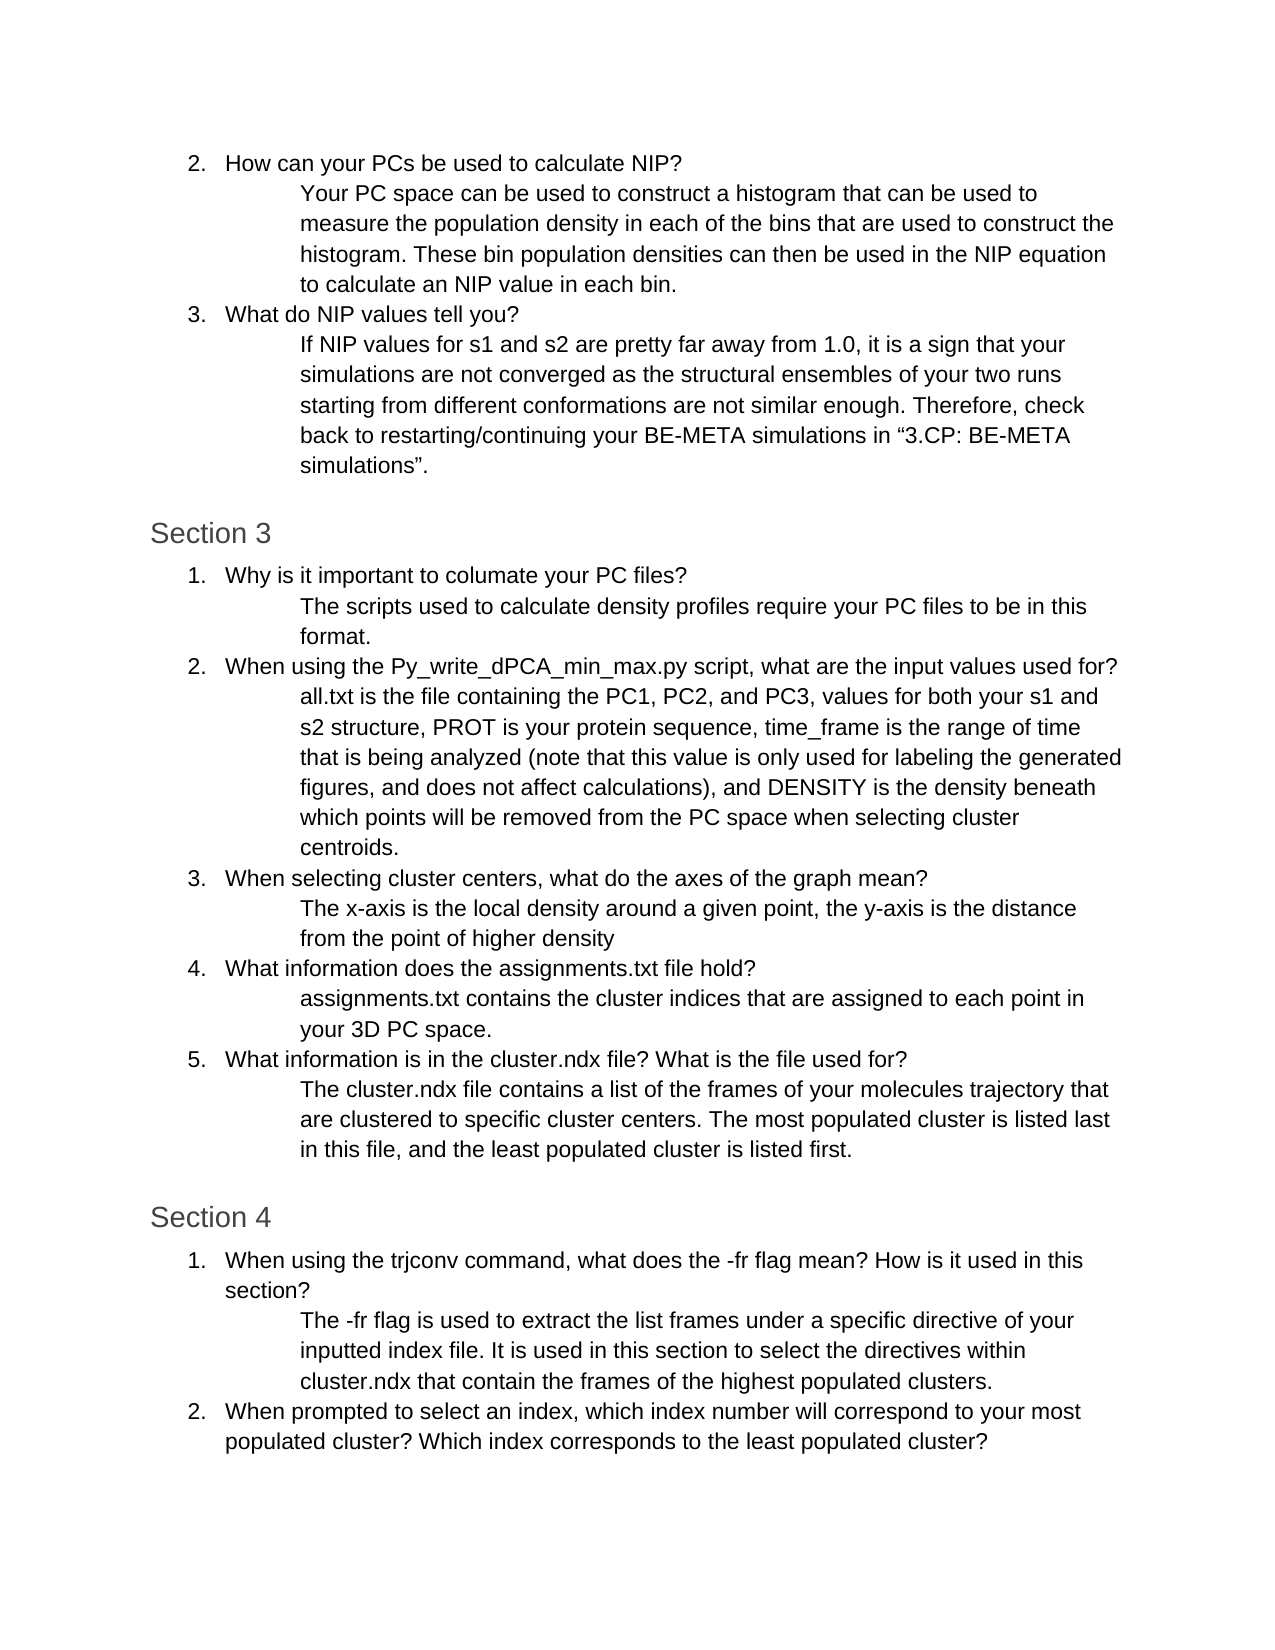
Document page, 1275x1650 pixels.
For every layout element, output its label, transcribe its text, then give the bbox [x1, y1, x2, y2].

text The -fr flag is used to extract the list frames under a specific directive of your inputted index file. It is used in this section to select the directives within cluster.ndx that contain the frames of the highest populated clusters. [300, 1307, 1125, 1394]
text all.txt is the file containing the PC1, PC2, and PC3, values for both your s1 and s2 structure, PROT is your protein sequence, time_frame is the range of time that is being analyzed (note that this value is only used for labeling the generated figures, and does not affect calculations), and DENSITY is the density beneath which points will be removed from the PC space when selecting cluster centroids. [300, 683, 1125, 861]
list When using the Py_write_dPCA_min_max.py script, what are the input values used for? [187, 653, 1125, 679]
list When selecting cluster centers, what do the axes of the graph mean? [187, 864, 1125, 891]
text assignments.txt contains the cluster indices that are assigned to each point in your 3D PC space. [300, 985, 1125, 1042]
list How can your PCs be used to calculate NIP? [187, 150, 1125, 176]
text The x-axis is the local density around a given point, the y-axis is the distance from the point of higher density [300, 895, 1125, 951]
subtitle Section 3 [150, 516, 1125, 549]
list What do NIP values tell you? [187, 301, 1125, 327]
list What information is in the cluster.ndx file? What is the file used for? [187, 1046, 1125, 1072]
subtitle Section 4 [150, 1200, 1125, 1233]
text The cluster.ndx file contains a list of the frames of your molecules trajectory that are clustered to specific cluster centers. The most populated cluster is listed last in this file, and the least populated cluster is listed first. [300, 1076, 1125, 1163]
list When prompted to select an index, which index number will correspond to your most populated cluster? Which index corresponds to the least populated cluster? [187, 1398, 1125, 1454]
list Why is it important to columate your PC files? [187, 562, 1125, 589]
text The scripts used to calculate density profiles require your PC files to be in this format. [300, 593, 1125, 649]
list What information does the assignments.txt file hold? [187, 955, 1125, 982]
list When using the trjconv command, what does the -fr flag mean? How is it used in this section? [187, 1247, 1125, 1303]
